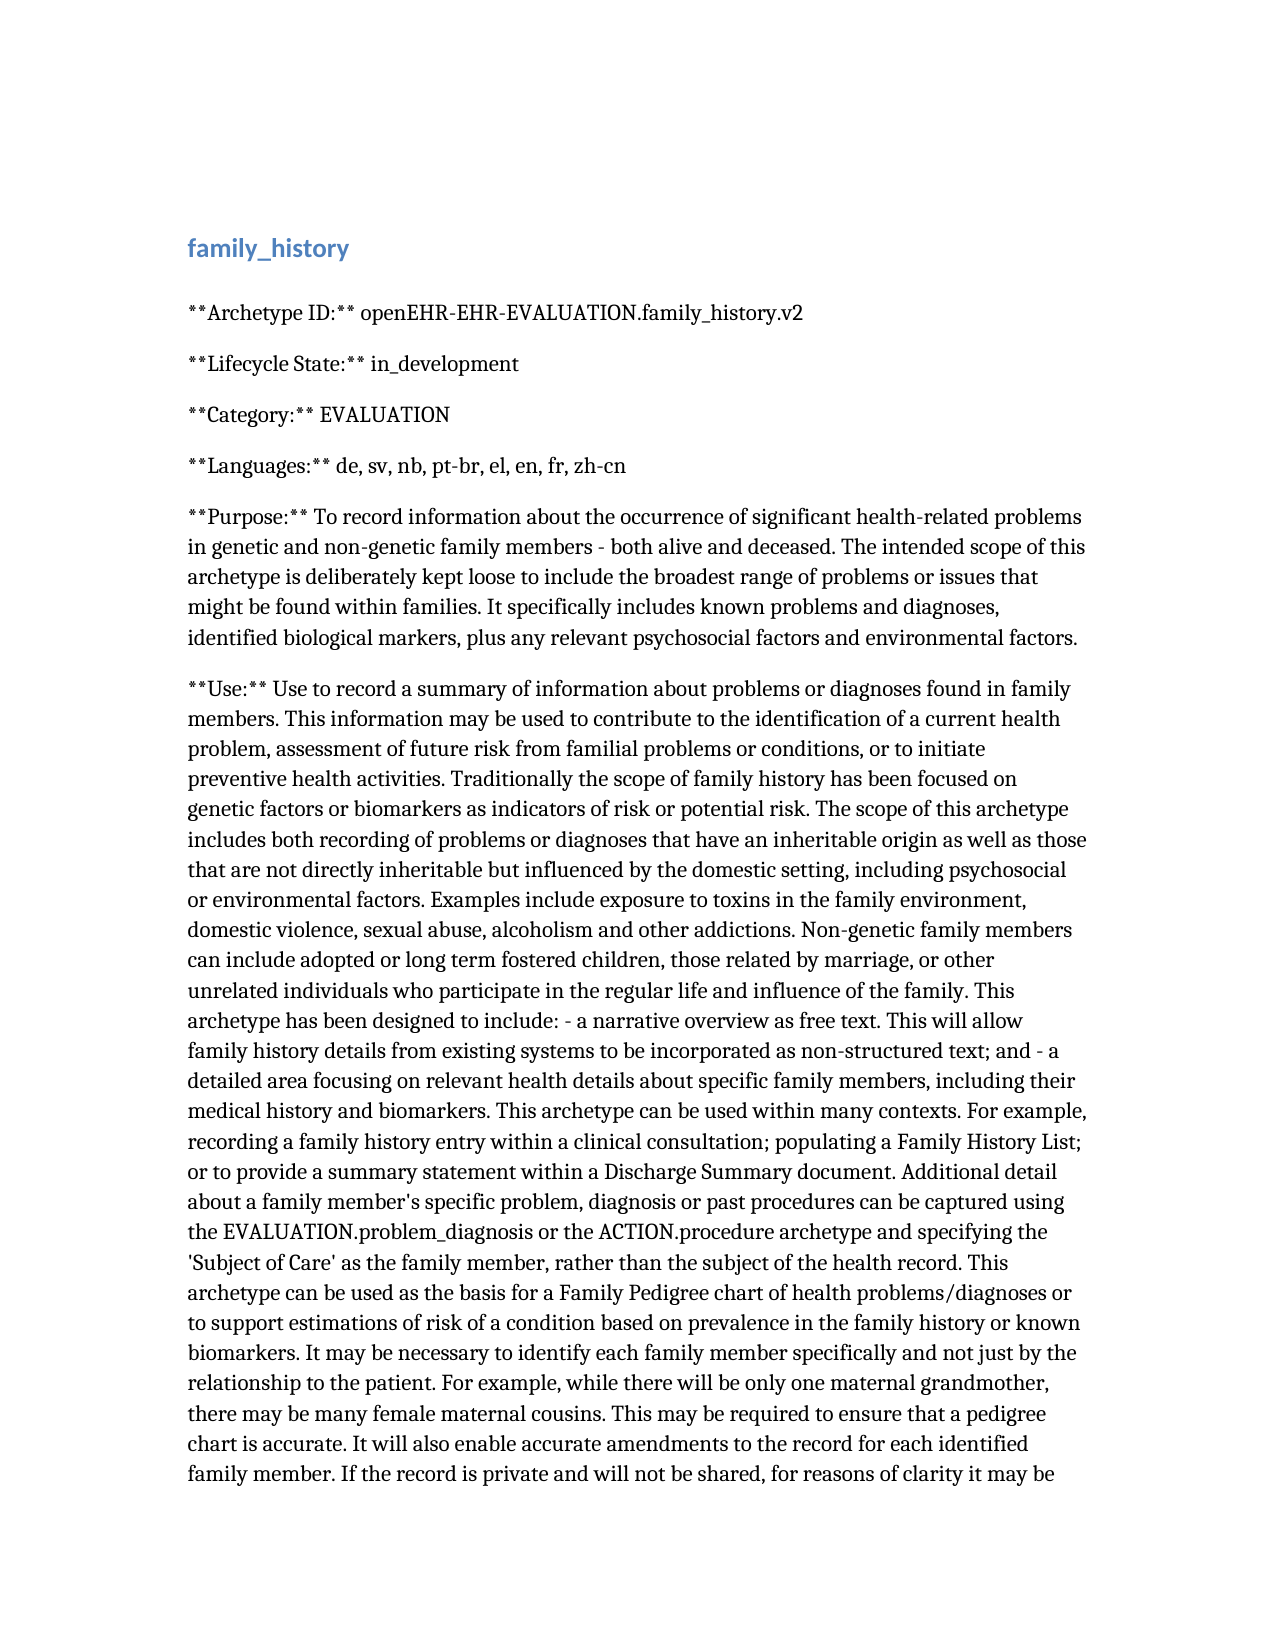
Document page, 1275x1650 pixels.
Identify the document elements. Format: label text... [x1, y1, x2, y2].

text **Lifecycle State:** in_development [187, 350, 1087, 377]
text **Purpose:** To record information about the occurrence of significant health-related problems in genetic and non-genetic family members - both alive and deceased. The intended scope of this archetype is deliberately kept loose to include the broadest range of problems or issues that might be found within families. It specifically includes known problems and diagnoses, identified biological markers, plus any relevant psychosocial factors and environmental factors. [187, 503, 1087, 651]
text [187, 675, 1087, 1487]
text **Archetype ID:** openEHR-EHR-EVALUATION.family_history.v2 [187, 269, 1087, 326]
subtitle family_history [187, 231, 1087, 264]
text **Category:** EVALUATION [187, 401, 1087, 428]
text **Languages:** de, sv, nb, pt-br, el, en, fr, zh-cn [187, 452, 1087, 479]
